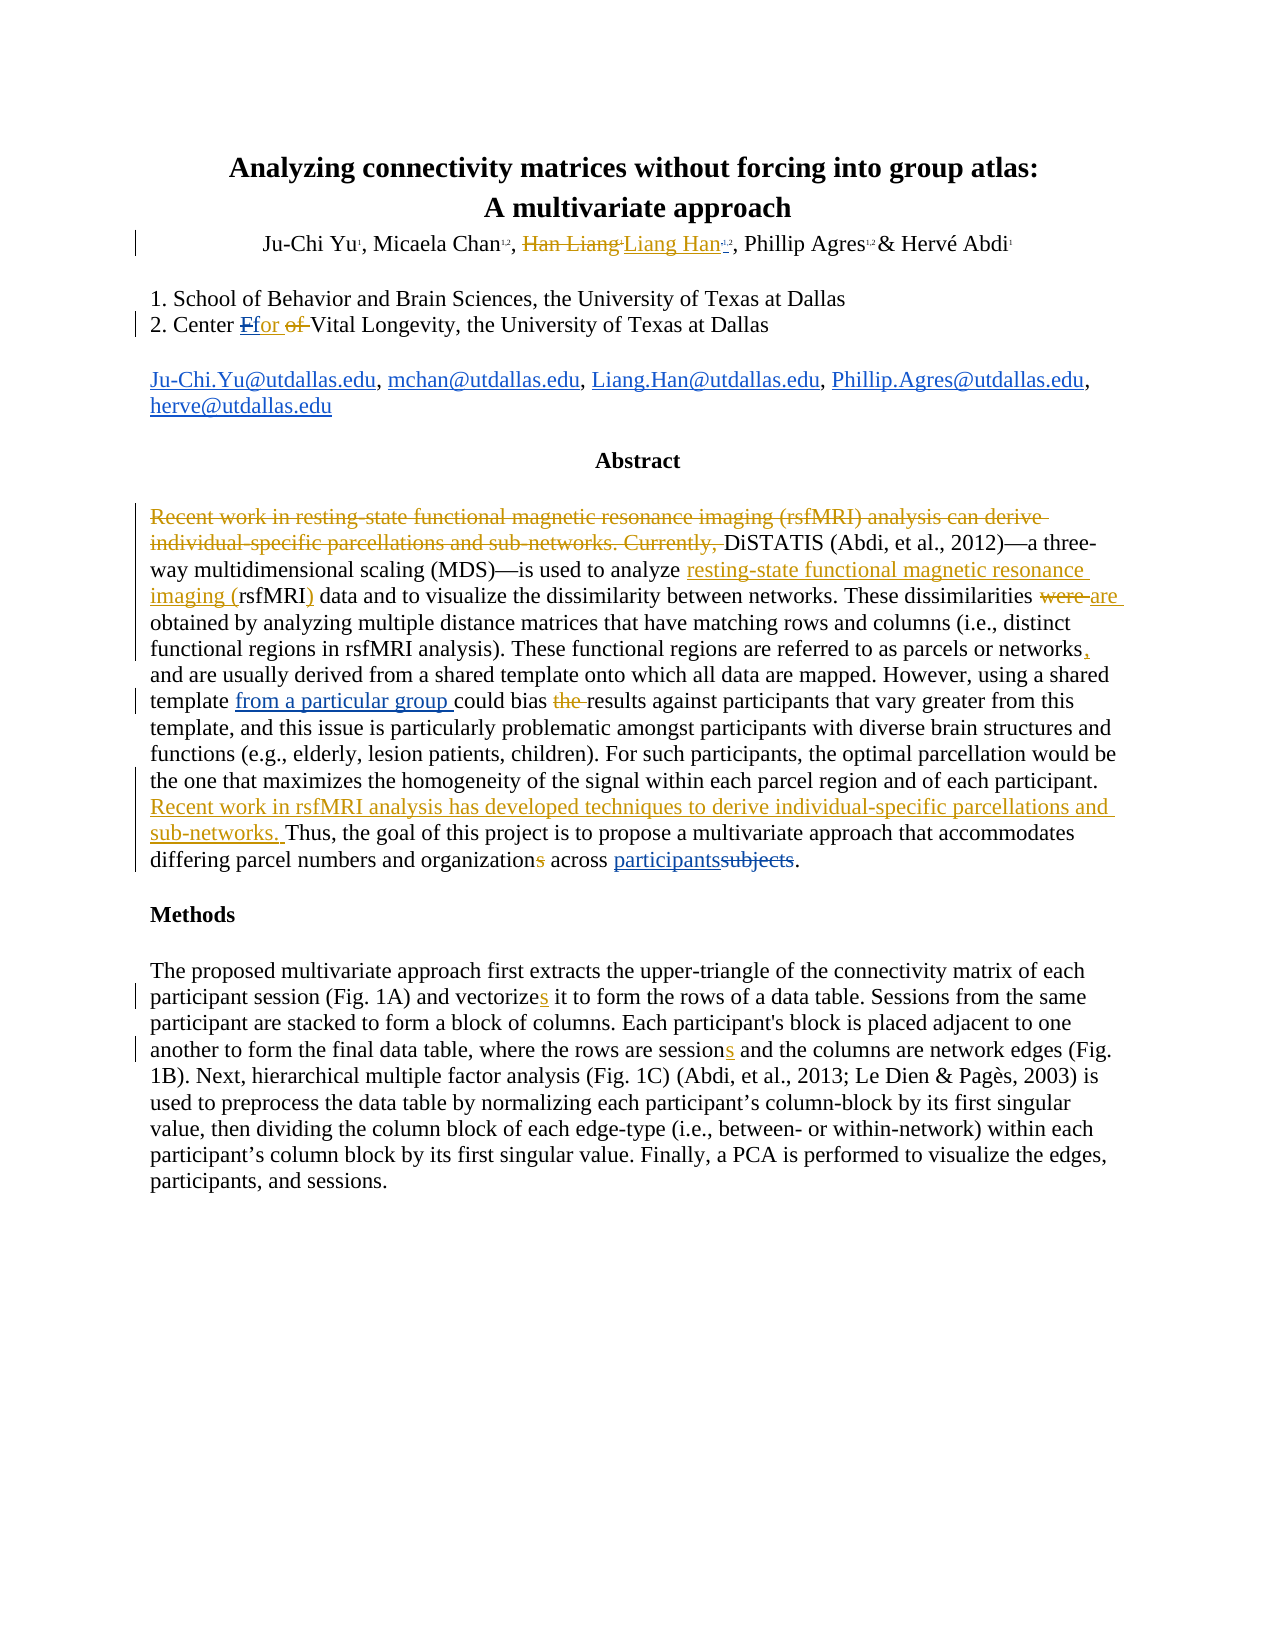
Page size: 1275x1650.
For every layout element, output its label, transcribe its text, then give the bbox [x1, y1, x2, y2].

text Ju-Chi.Yu@utdallas.edu, mchan@utdallas.edu, Liang.Han@utdallas.edu, Phillip.Agres@utdallas.edu, herve@utdallas.edu [150, 366, 1125, 419]
text 1. School of Behavior and Brain Sciences, the University of Texas at Dallas [150, 285, 1125, 311]
text Ju-Chi Yu1, Micaela Chan1,2, 2, Phillip Agres1,2 & Hervé Abdi1 [150, 229, 1125, 256]
text A multivariate approach [150, 190, 1125, 223]
text Abstract [150, 448, 1125, 474]
text DiSTATIS (Abdi, et al., 2012)—a three-way multidimensional scaling (MDS)—is used to analyze rsfMRI data and to visualize the dissimilarity between networks. These dissimilarities obtained by analyzing multiple distance matrices that have matching rows and columns (i.e., distinct functional regions in rsfMRI analysis). These functional regions are referred to as parcels or networks and are usually derived from a shared template onto which all data are mapped. However, using a shared template could bias results against participants that vary greater from this template, and this issue is particularly problematic amongst participants with diverse brain structures and functions (e.g., elderly, lesion patients, children). For such participants, the optimal parcellation would be the one that maximizes the homogeneity of the signal within each parcel region and of each participant. Thus, the goal of this project is to propose a multivariate approach that accommodates differing parcel numbers and organization across . [150, 503, 1125, 872]
text Analyzing connectivity matrices without forcing into group atlas: [150, 150, 1125, 183]
text Methods [150, 901, 1125, 928]
text The proposed multivariate approach first extracts the upper-triangle of the connectivity matrix of each participant session (Fig. 1A) and vectorize it to form the rows of a data table. Sessions from the same participant are stacked to form a block of columns. Each participant's block is placed adjacent to one another to form the final data table, where the rows are session and the columns are network edges (Fig. 1B). Next, hierarchical multiple factor analysis (Fig. 1C) (Abdi, et al., 2013; Le Dien & Pagès, 2003) is used to preprocess the data table by normalizing each participant’s column-block by its first singular value, then dividing the column block of each edge-type (i.e., between- or within-network) within each participant’s column block by its first singular value. Finally, a PCA is performed to visualize the edges, participants, and sessions. [150, 957, 1125, 1194]
text 2. Center Vital Longevity, the University of Texas at Dallas [150, 311, 1125, 337]
